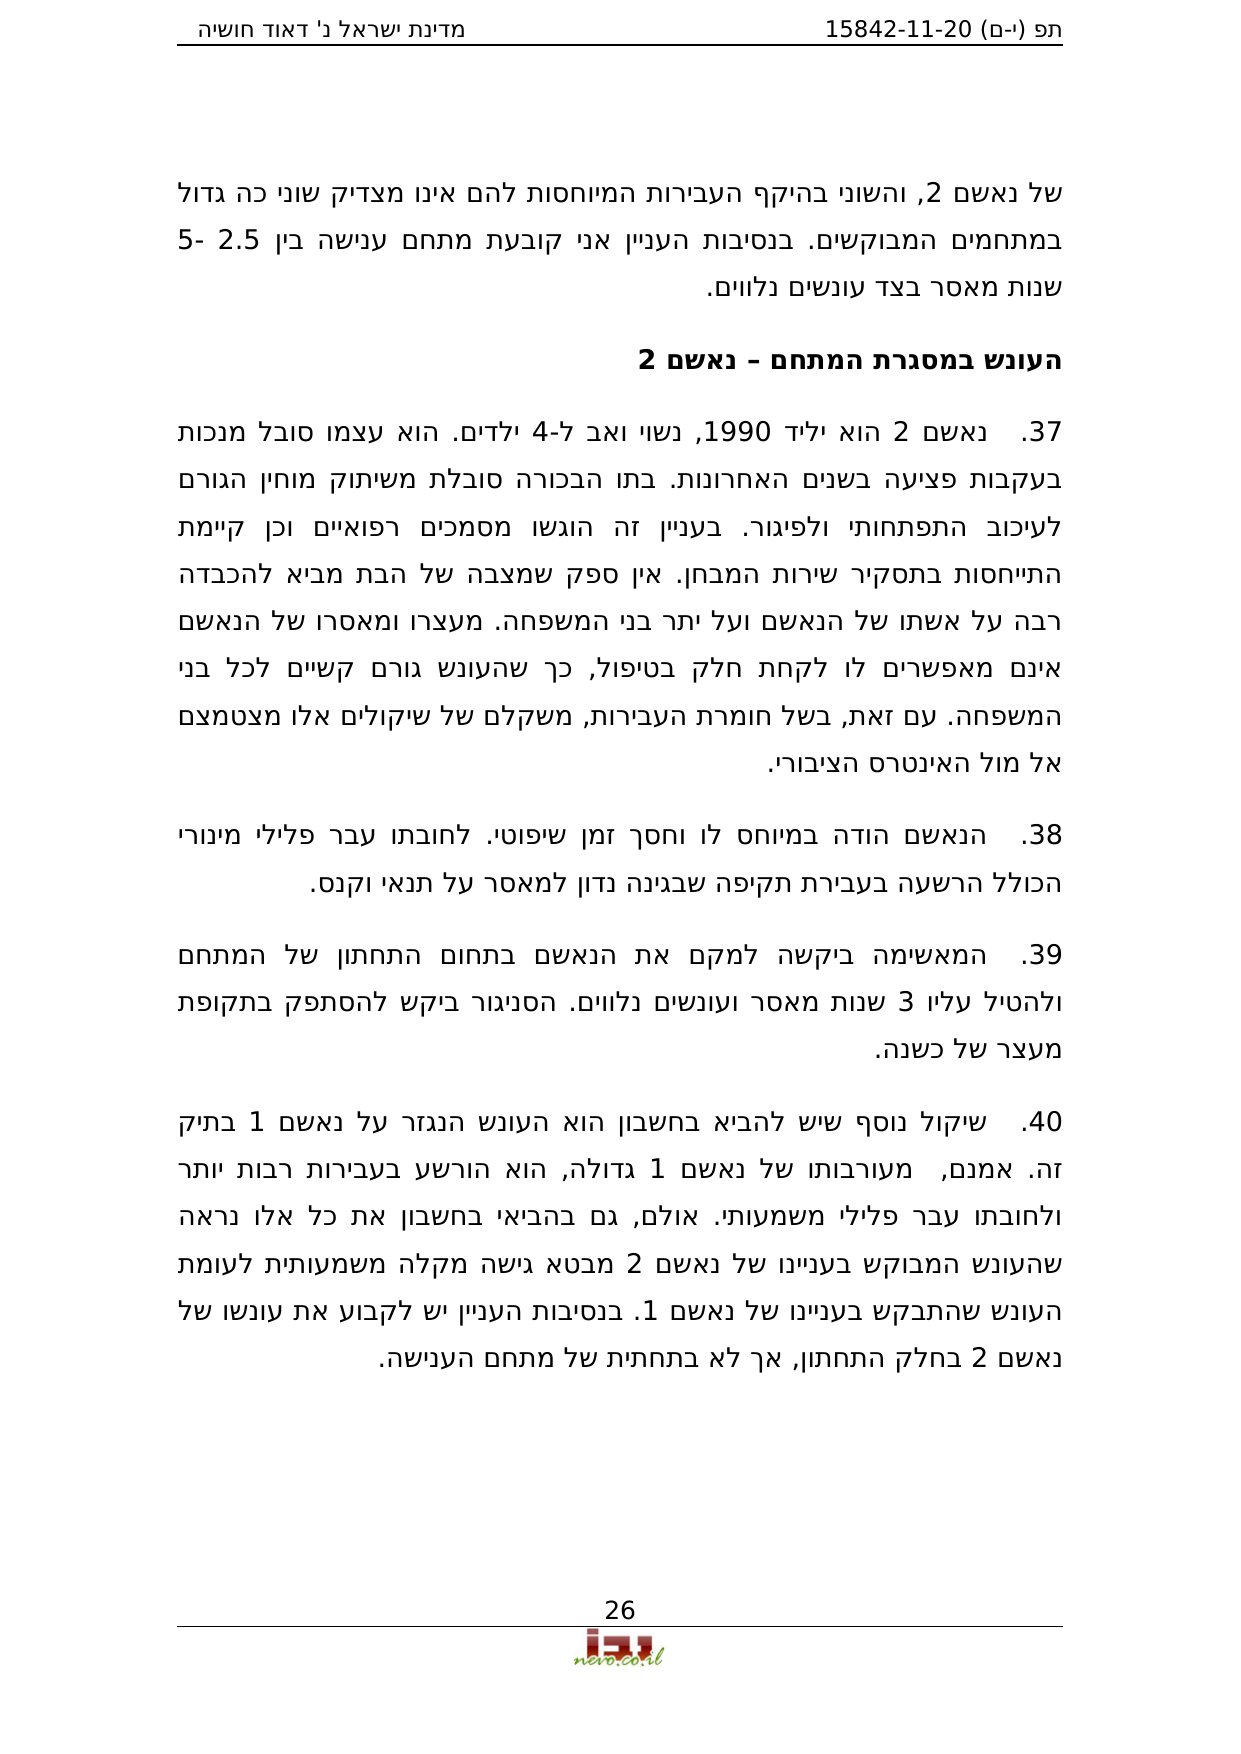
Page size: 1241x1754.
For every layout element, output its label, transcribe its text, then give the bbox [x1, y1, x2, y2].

text 38. הנאשם הודה במיוחס לו וחסך זמן שיפוטי. לחובתו עבר פלילי מינורי הכולל הרשעה בעבירת תקיפה שבגינה נדון למאסר על תנאי וקנס. [177, 820, 1063, 898]
text 39. המאשימה ביקשה למקם את הנאשם בתחום התחתון של המתחם ולהטיל עליו 3 שנות מאסר ועונשים נלווים. הסניגור ביקש להסתפק בתקופת מעצר של כשנה. [177, 939, 1063, 1065]
text 37. נאשם 2 הוא יליד 1990, נשוי ואב ל-4 ילדים. הוא עצמו סובל מנכות בעקבות פציעה בשנים האחרונות. בתו הבכורה סובלת משיתוק מוחין הגורם לעיכוב התפתחותי ולפיגור. בעניין זה הוגשו מסמכים רפואיים וכן קיימת התייחסות בתסקיר שירות המבחן. אין ספק שמצבה של הבת מביא להכבדה רבה על אשתו של הנאשם ועל יתר בני המשפחה. מעצרו ומאסרו של הנאשם אינם מאפשרים לו לקחת חלק בטיפול, כך שהעונש גורם קשיים לכל בני המשפחה. עם זאת, בשל חומרת העבירות, משקלם של שיקולים אלו מצטמצם אל מול האינטרס הציבורי. [177, 416, 1063, 779]
text העונש במסגרת המתחם – נאשם 2 [177, 344, 1063, 376]
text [177, 177, 1063, 303]
picture [574, 1628, 666, 1667]
text 40. שיקול נוסף שיש להביא בחשבון הוא העונש הנגזר על נאשם 1 בתיק זה. אמנם, מעורבותו של נאשם 1 גדולה, הוא הורשע בעבירות רבות יותר ולחובתו עבר פלילי משמעותי. אולם, גם בהביאי בחשבון את כל אלו נראה שהעונש המבוקש בעניינו של נאשם 2 מבטא גישה מקלה משמעותית לעומת העונש שהתבקש בעניינו של נאשם 1. בנסיבות העניין יש לקבוע את עונשו של נאשם 2 בחלק התחתון, אך לא בתחתית של מתחם הענישה. [177, 1106, 1063, 1374]
